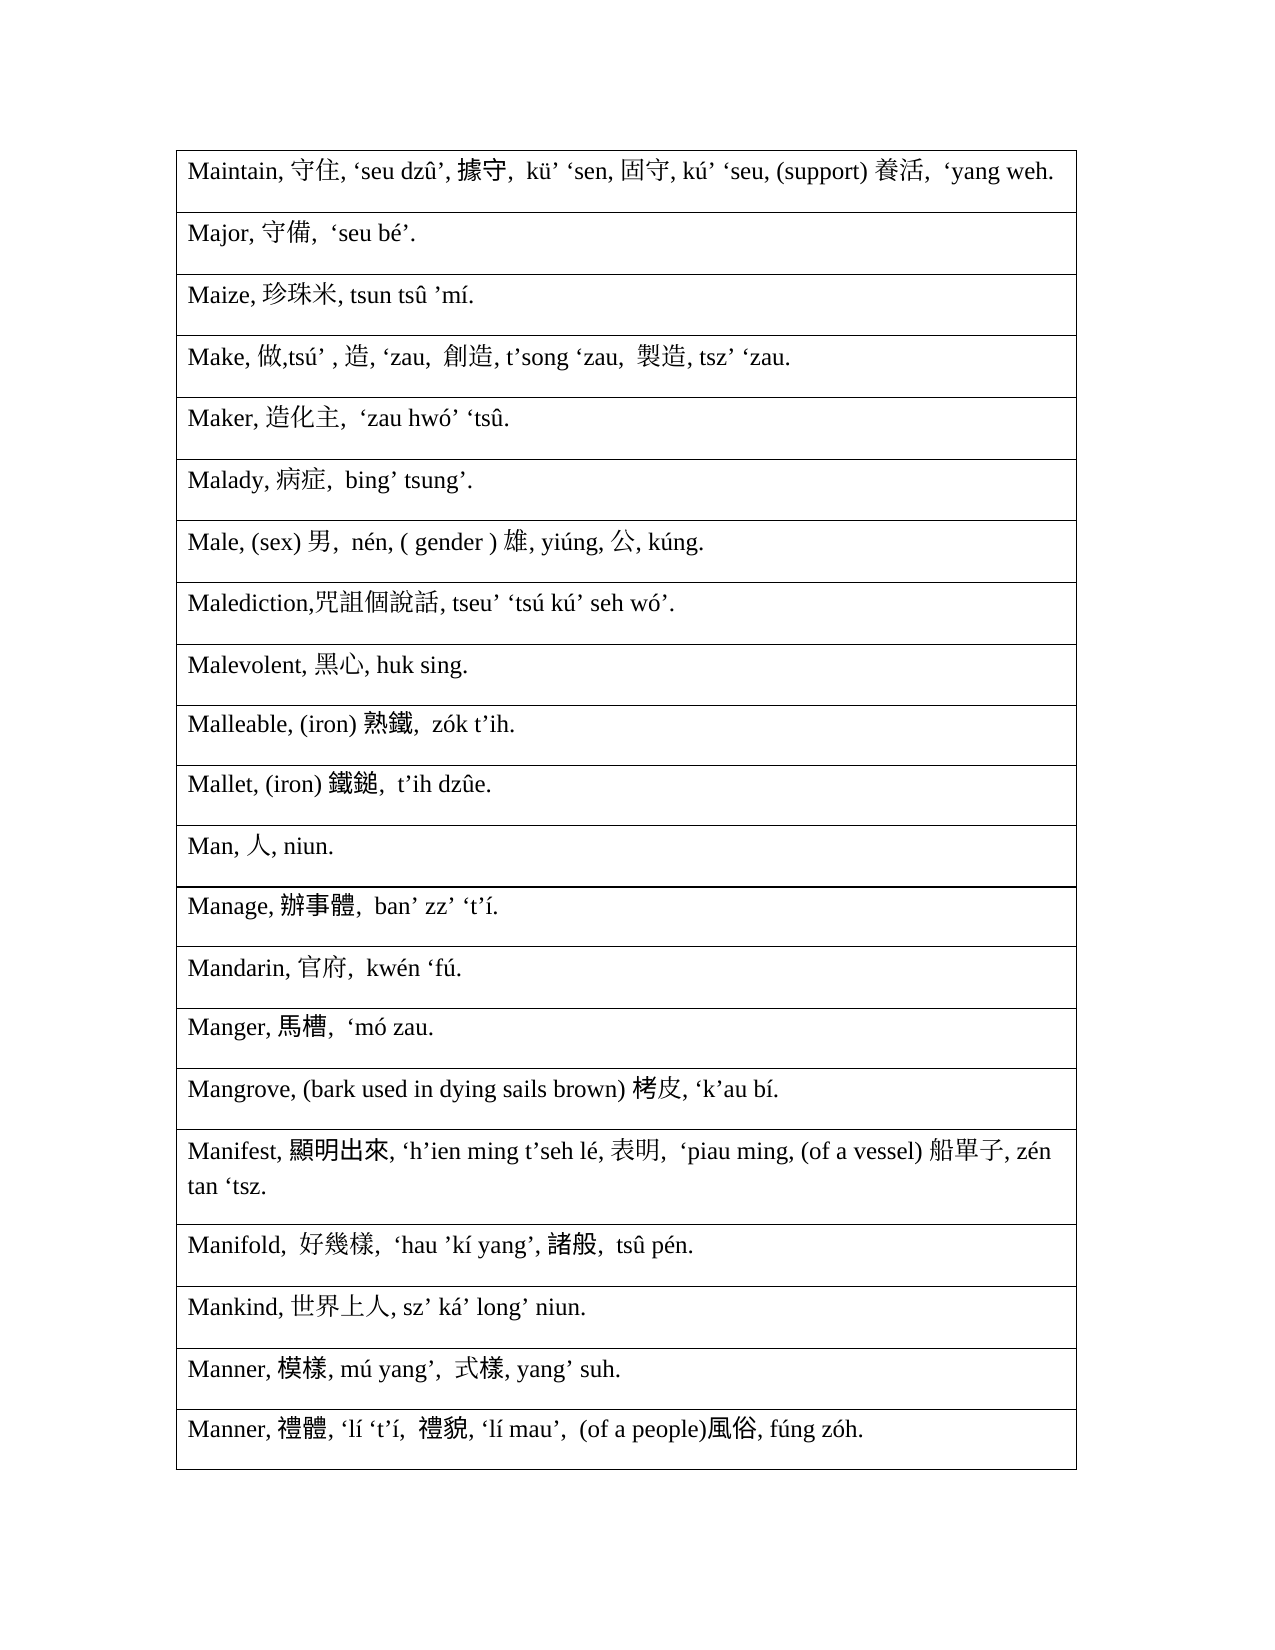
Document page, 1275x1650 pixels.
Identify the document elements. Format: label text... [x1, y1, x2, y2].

table_cell Malediction,咒詛個說話, tseu’ ‘tsú kú’ seh wó’. [177, 583, 1076, 643]
table_cell Manage, 辦事體, ban’ zz’ ‘t’í. [177, 888, 1076, 946]
table_cell Manner, 禮體, ‘lí ‘t’í, 禮貌, ‘lí mau’, (of a people)風俗, fúng zóh. [177, 1410, 1076, 1469]
table_cell Major, 守備, ‘seu bé’. [177, 213, 1076, 273]
table_cell Mallet, (iron) 鐵鎚, t’ih dzûe. [177, 766, 1076, 825]
table_cell Manifest, 顯明出來, ‘h’ien ming t’seh lé, 表明, ‘piau ming, (of a vessel) 船單子, zén tan ‘tsz. [177, 1130, 1076, 1224]
table_cell Malady, 病症, bing’ tsung’. [177, 460, 1076, 520]
table_cell Maize, 珍珠米, tsun tsû ’mí. [177, 275, 1076, 335]
table_cell Male, (sex) 男, nén, ( gender ) 雄, yiúng, 公, kúng. [177, 521, 1076, 582]
table_cell Maker, 造化主, ‘zau hwó’ ‘tsû. [177, 398, 1076, 458]
table_cell Man, 人, niun. [177, 826, 1076, 886]
table_cell Manner, 模樣, mú yang’, 式樣, yang’ suh. [177, 1349, 1076, 1409]
table_cell Malleable, (iron) 熟鐵, zók t’ih. [177, 706, 1076, 765]
table_cell Mangrove, (bark used in dying sails brown) 栲皮, ‘k’au bí. [177, 1069, 1076, 1129]
table_cell Manifold, 好幾樣, ‘hau ’kí yang’, 諸般, tsû pén. [177, 1225, 1076, 1286]
table_header Maintain, 守住, ‘seu dzû’, 據守, kü’ ‘sen, 固守, kú’ ‘seu, (support) 養活, ‘yang weh. [177, 151, 1076, 212]
table_cell Malevolent, 黑心, huk sing. [177, 645, 1076, 705]
table_cell Mandarin, 官府, kwén ‘fú. [177, 947, 1076, 1008]
table_cell Make, 做,tsú’ , 造, ‘zau, 創造, t’song ‘zau, 製造, tsz’ ‘zau. [177, 336, 1076, 397]
table_cell Manger, 馬槽, ‘mó zau. [177, 1009, 1076, 1068]
table_cell Mankind, 世界上人, sz’ ká’ long’ niun. [177, 1287, 1076, 1348]
